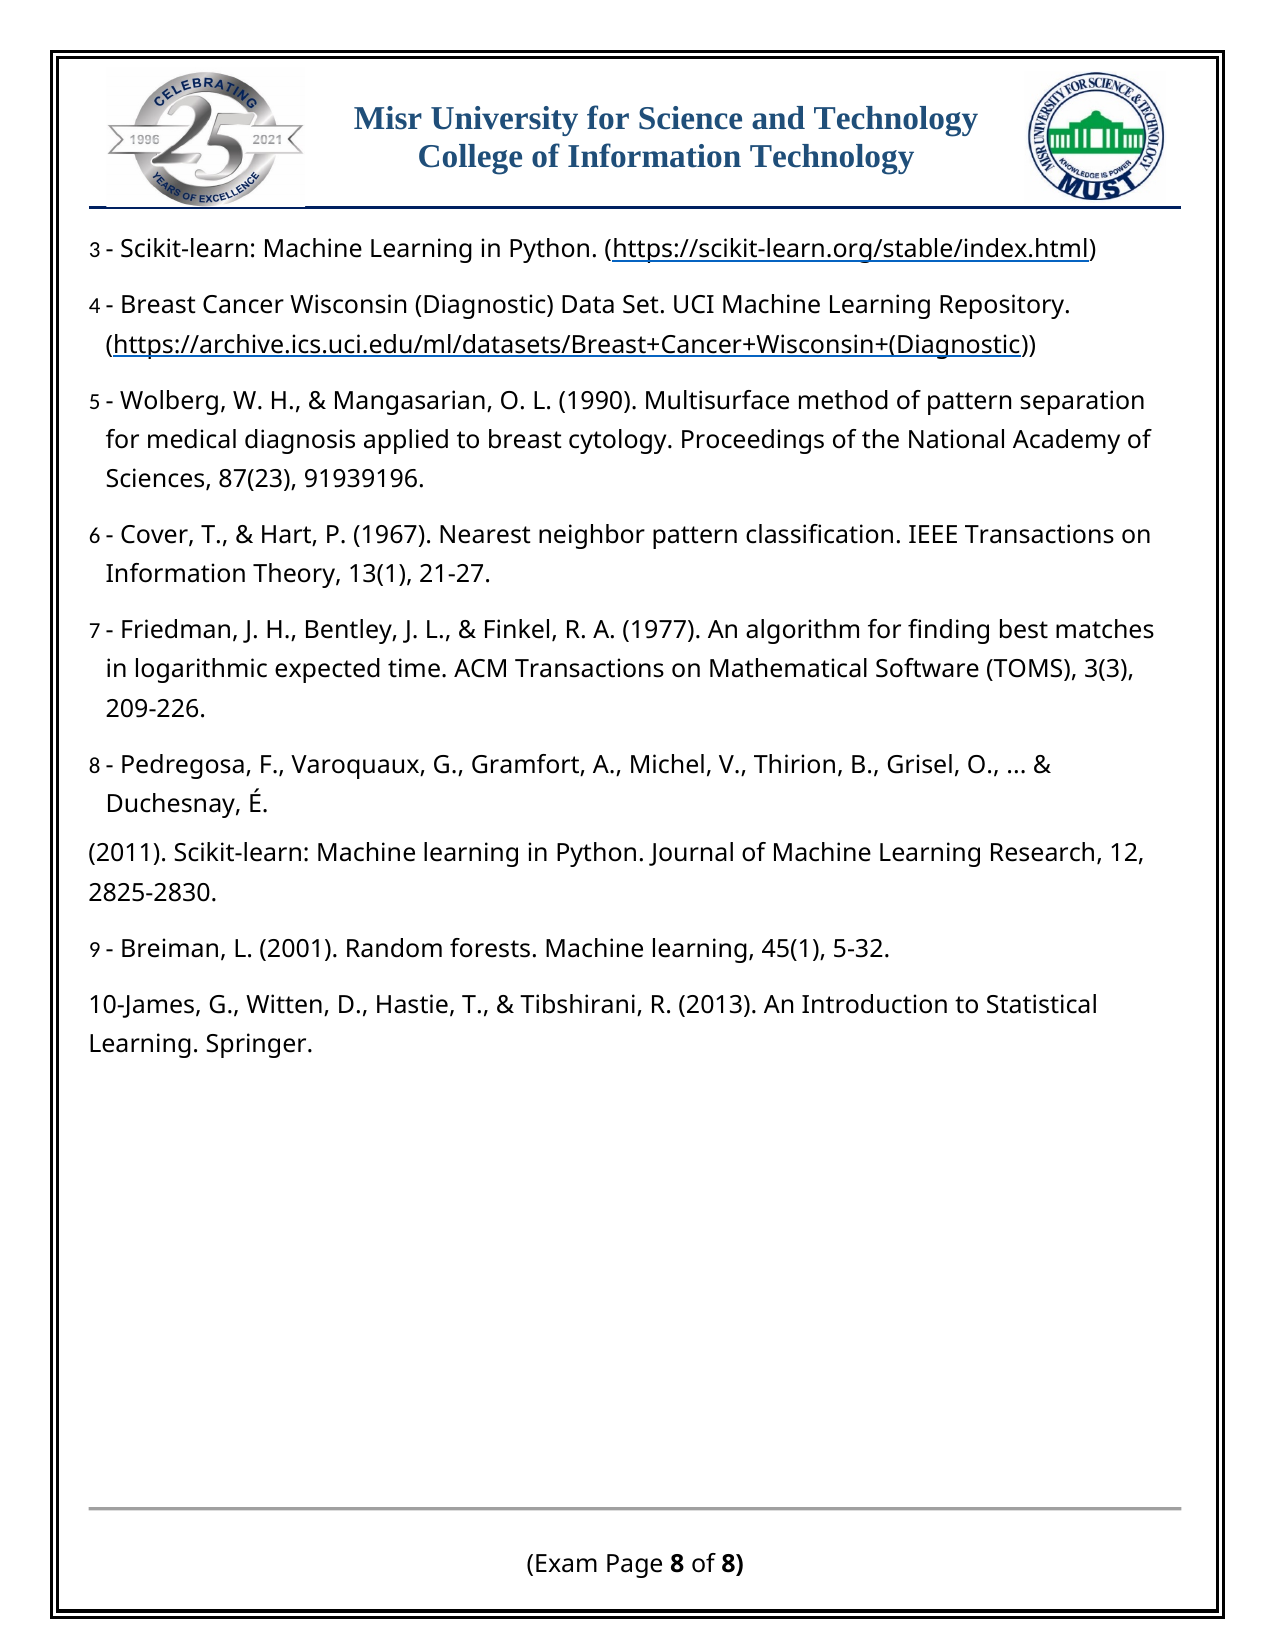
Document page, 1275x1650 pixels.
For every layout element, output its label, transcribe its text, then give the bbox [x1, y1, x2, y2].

list - Breast Cancer Wisconsin (Diagnostic) Data Set. UCI Machine Learning Repository. (https://archive.ics.uci.edu/ml/datasets/Breast+Cancer+Wisconsin+(Diagnostic)) [89, 287, 1181, 360]
list - Scikit-learn: Machine Learning in Python. (https://scikit-learn.org/stable/index.html) [89, 231, 1181, 265]
list - Pedregosa, F., Varoquaux, G., Gramfort, A., Michel, V., Thirion, B., Grisel, O., ... & Duchesnay, É. [89, 746, 1181, 819]
text 10-James, G., Witten, D., Hastie, T., & Tibshirani, R. (2013). An Introduction to Statistical Learning. Springer. [88, 986, 1181, 1059]
list - Friedman, J. H., Bentley, J. L., & Finkel, R. A. (1977). An algorithm for finding best matches in logarithmic expected time. ACM Transactions on Mathematical Software (TOMS), 3(3), 209-226. [89, 612, 1181, 724]
picture [106, 67, 306, 207]
list - Breiman, L. (2001). Random forests. Machine learning, 45(1), 5-32. [89, 930, 1181, 964]
list - Cover, T., & Hart, P. (1967). Nearest neighbor pattern classification. IEEE Transactions on Information Theory, 13(1), 21-27. [89, 517, 1181, 590]
list - Wolberg, W. H., & Mangasarian, O. L. (1990). Multisurface method of pattern separation for medical diagnosis applied to breast cytology. Proceedings of the National Academy of Sciences, 87(23), 91939196. [89, 382, 1181, 495]
text (2011). Scikit-learn: Machine learning in Python. Journal of Machine Learning Research, 12, 2825-2830. [88, 835, 1181, 908]
picture [1024, 71, 1167, 203]
